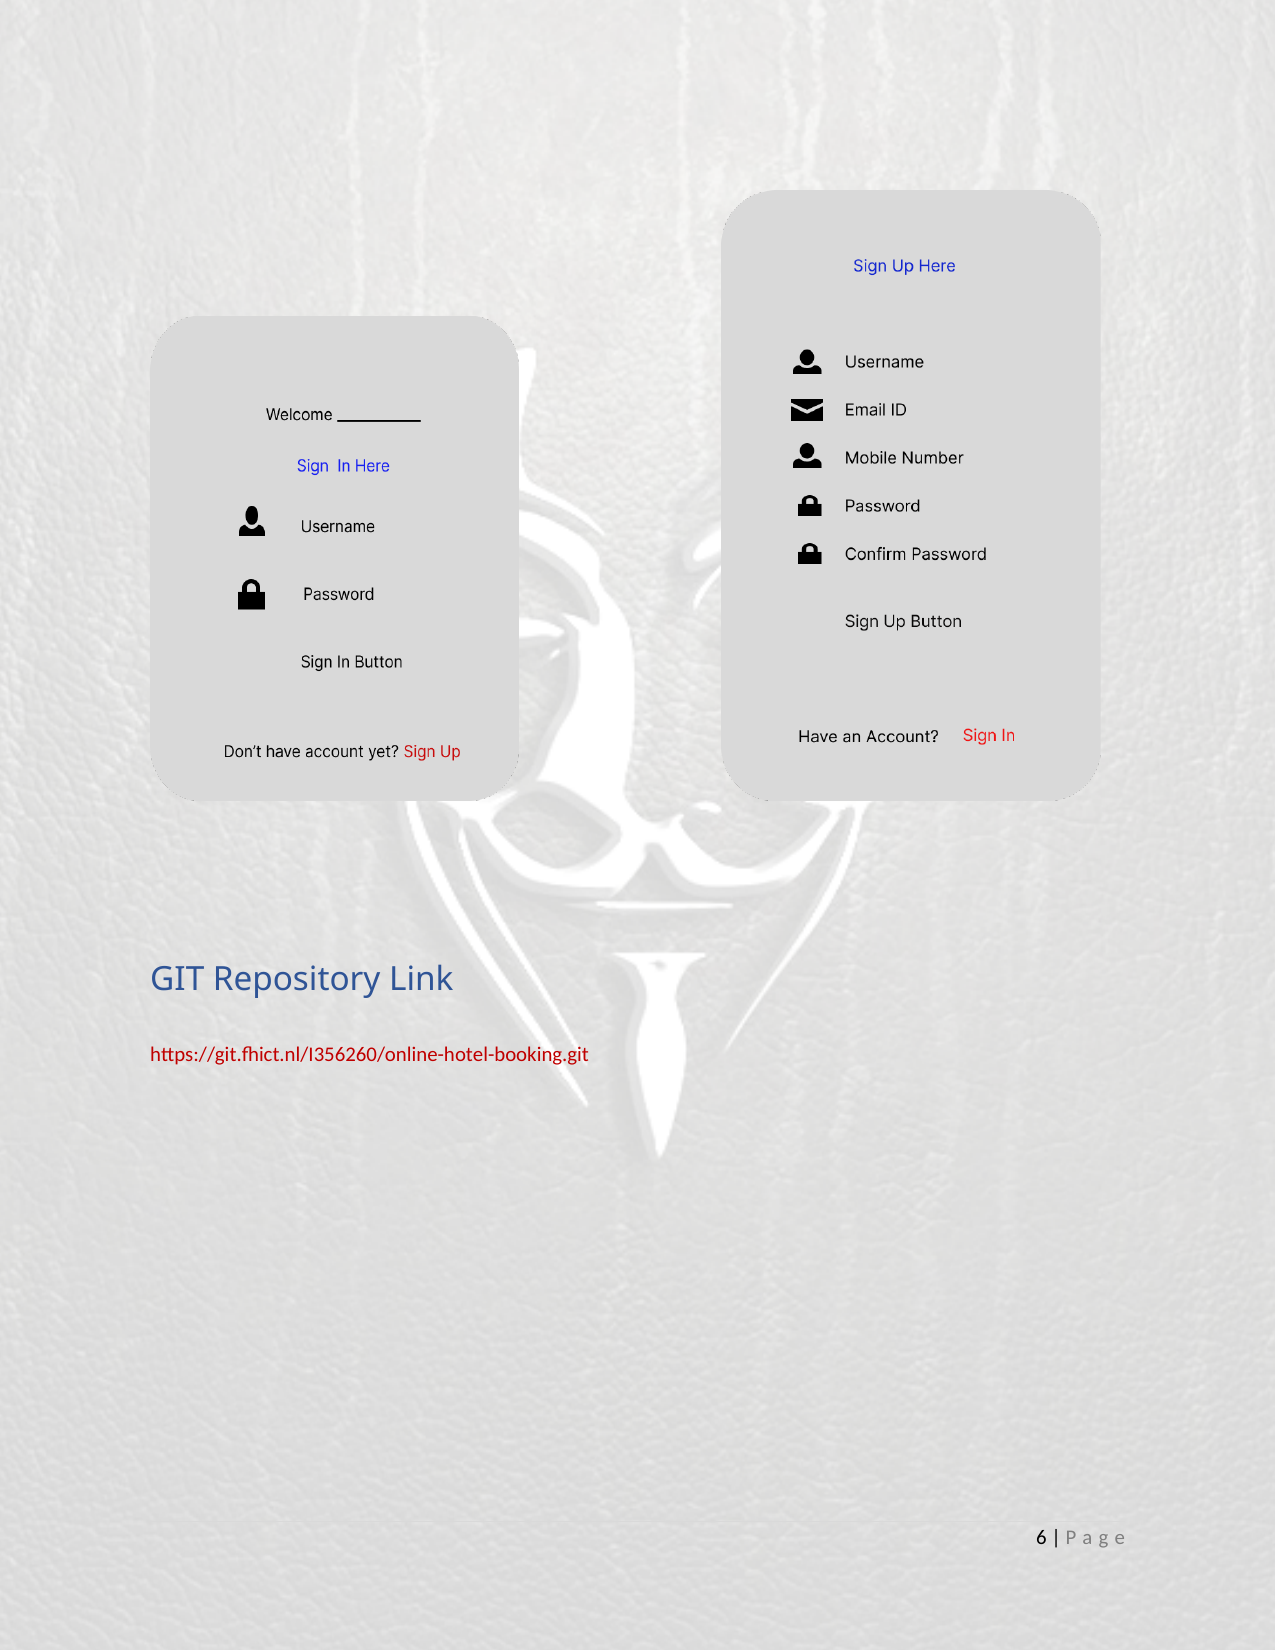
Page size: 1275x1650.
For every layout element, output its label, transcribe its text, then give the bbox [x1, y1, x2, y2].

picture [150, 316, 519, 801]
subtitle GIT Repository Link [150, 955, 1125, 1001]
text https://git.fhict.nl/I356260/online-hotel-booking.git [150, 1041, 1125, 1066]
picture [721, 190, 1101, 801]
